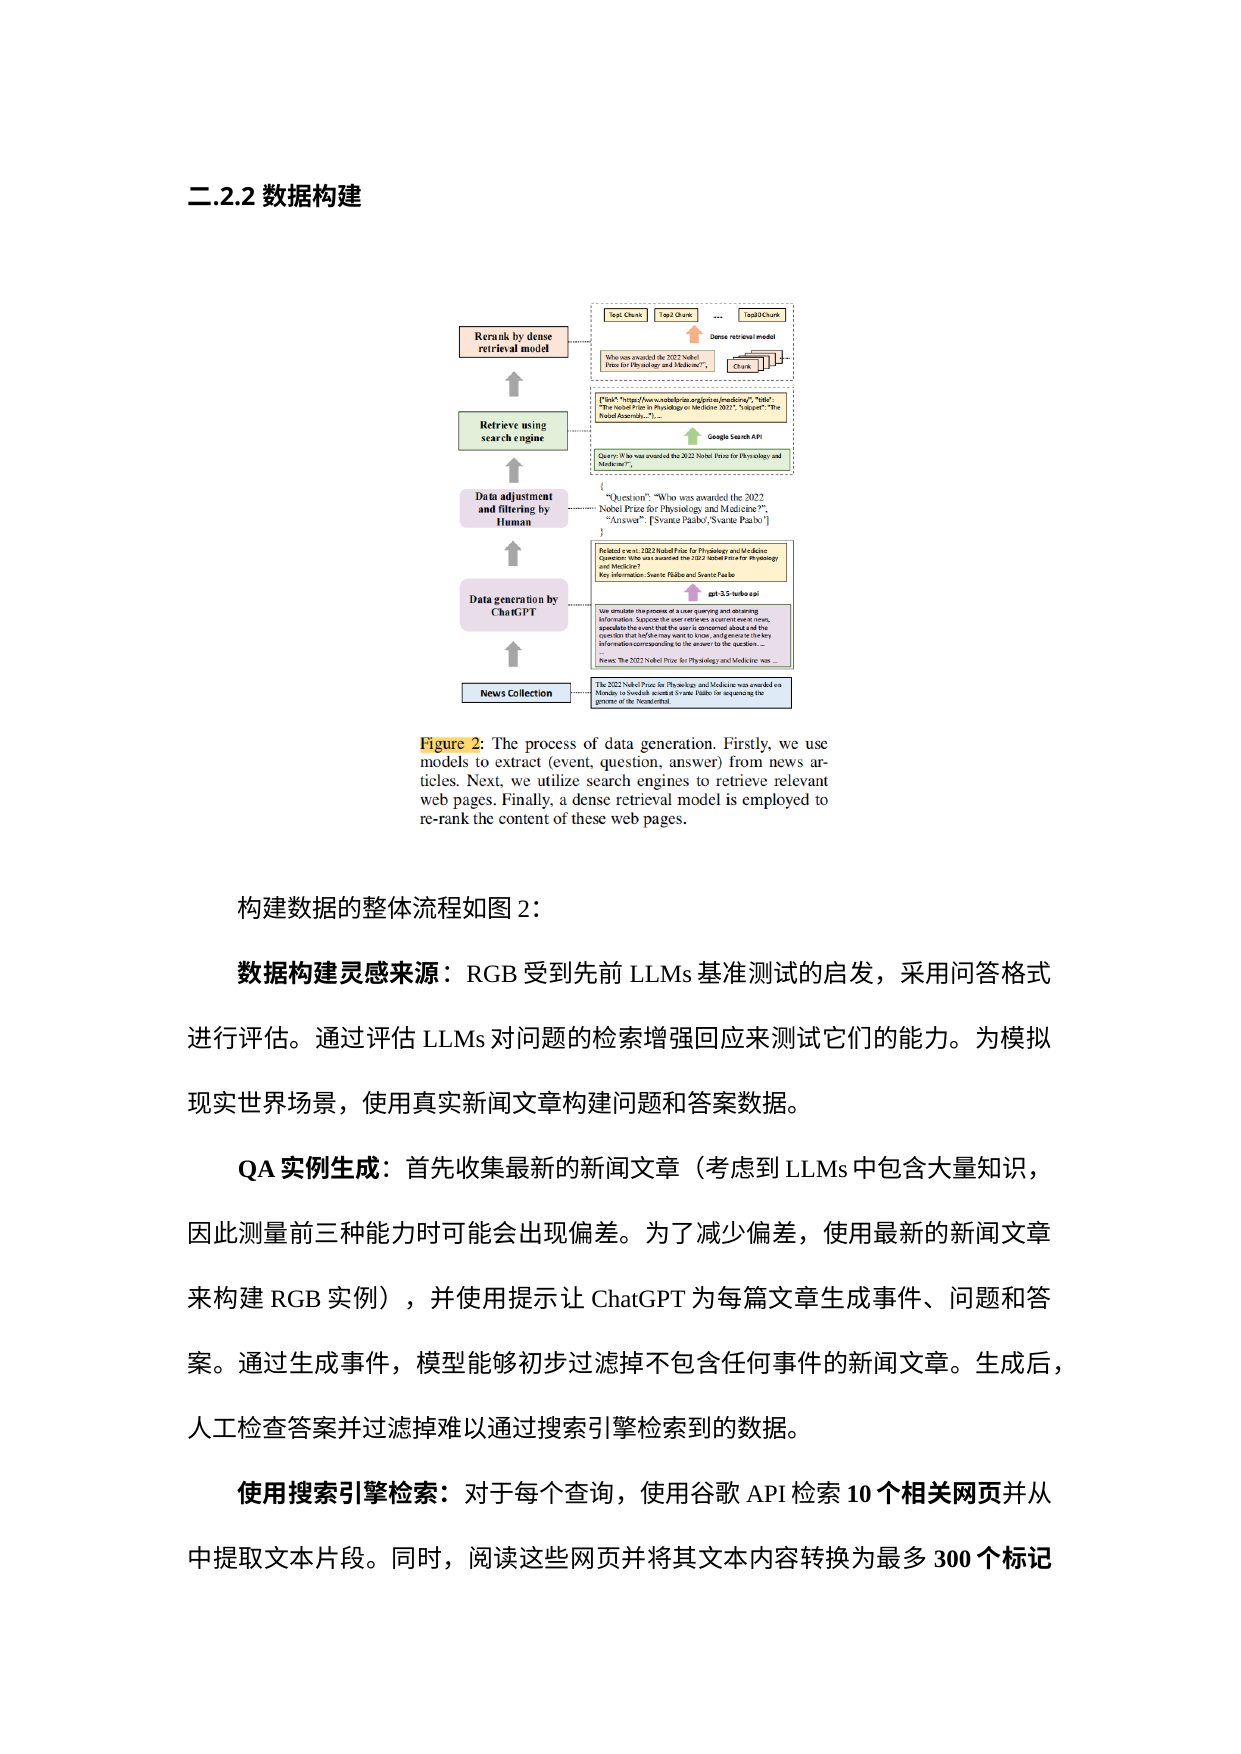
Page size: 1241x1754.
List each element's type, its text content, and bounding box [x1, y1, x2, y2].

subtitle 数据构建 [187, 162, 1053, 227]
text QA实例生成：首先收集最新的新闻文章（考虑到LLMs中包含大量知识，因此测量前三种能力时可能会出现偏差。为了减少偏差，使用最新的新闻文章来构建RGB实例），并使用提示让ChatGPT为每篇文章生成事件、问题和答案。通过生成事件，模型能够初步过滤掉不包含任何事件的新闻文章。生成后，人工检查答案并过滤掉难以通过搜索引擎检索到的数据。 [187, 1134, 1053, 1459]
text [187, 1459, 1053, 1589]
text 数据构建灵感来源：RGB受到先前LLMs基准测试的启发，采用问答格式进行评估。通过评估LLMs对问题的检索增强回应来测试它们的能力。为模拟现实世界场景，使用真实新闻文章构建问题和答案数据。 [187, 939, 1053, 1134]
picture [418, 298, 833, 828]
